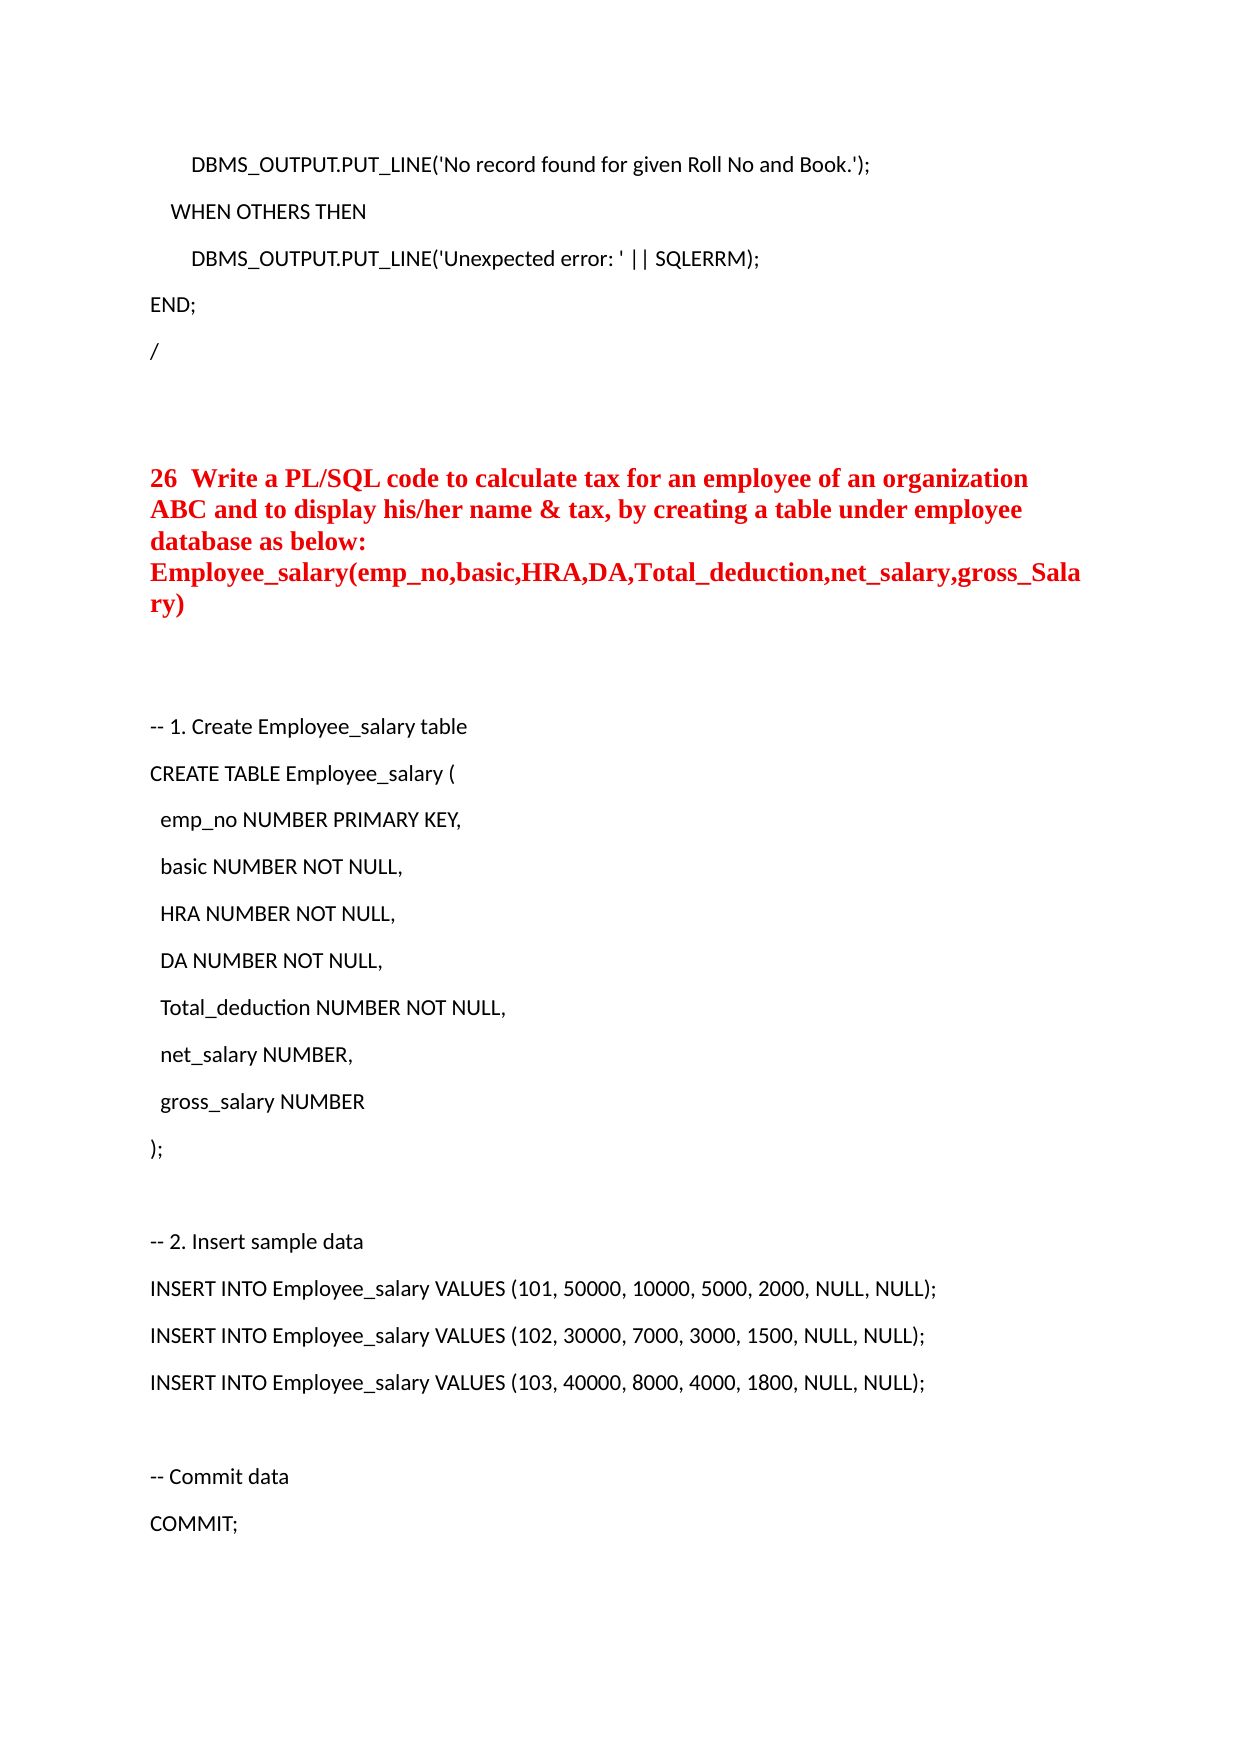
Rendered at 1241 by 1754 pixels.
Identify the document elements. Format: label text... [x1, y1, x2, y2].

text WHEN OTHERS THEN [150, 197, 1090, 225]
text Employee_salary(emp_no,basic,HRA,DA,Total_deduction,net_salary,gross_Salary) [150, 556, 1090, 618]
text -- Commit data [150, 1462, 1090, 1490]
text emp_no NUMBER PRIMARY KEY, [150, 806, 1090, 834]
text gross_salary NUMBER [150, 1087, 1090, 1115]
text DA NUMBER NOT NULL, [150, 946, 1090, 974]
text Total_deduction NUMBER NOT NULL, [150, 993, 1090, 1021]
text basic NUMBER NOT NULL, [150, 852, 1090, 881]
text INSERT INTO Employee_salary VALUES (103, 40000, 8000, 4000, 1800, NULL, NULL); [150, 1368, 1090, 1396]
text DBMS_OUTPUT.PUT_LINE('No record found for given Roll No and Book.'); [150, 150, 1090, 178]
text ); [150, 1134, 1090, 1162]
text END; [150, 291, 1090, 319]
text 26 Write a PL/SQL code to calculate tax for an employee of an organization ABC and to display his/her name & tax, by creating a table under employee database as below: [150, 462, 1090, 556]
text DBMS_OUTPUT.PUT_LINE('Unexpected error: ' || SQLERRM); [150, 244, 1090, 272]
text INSERT INTO Employee_salary VALUES (101, 50000, 10000, 5000, 2000, NULL, NULL); [150, 1274, 1090, 1302]
text / [150, 337, 1090, 366]
text CREATE TABLE Employee_salary ( [150, 759, 1090, 787]
text INSERT INTO Employee_salary VALUES (102, 30000, 7000, 3000, 1500, NULL, NULL); [150, 1321, 1090, 1349]
text HRA NUMBER NOT NULL, [150, 899, 1090, 927]
text -- 2. Insert sample data [150, 1227, 1090, 1256]
text COMMIT; [150, 1509, 1090, 1537]
text -- 1. Create Employee_salary table [150, 712, 1090, 740]
text net_salary NUMBER, [150, 1040, 1090, 1068]
